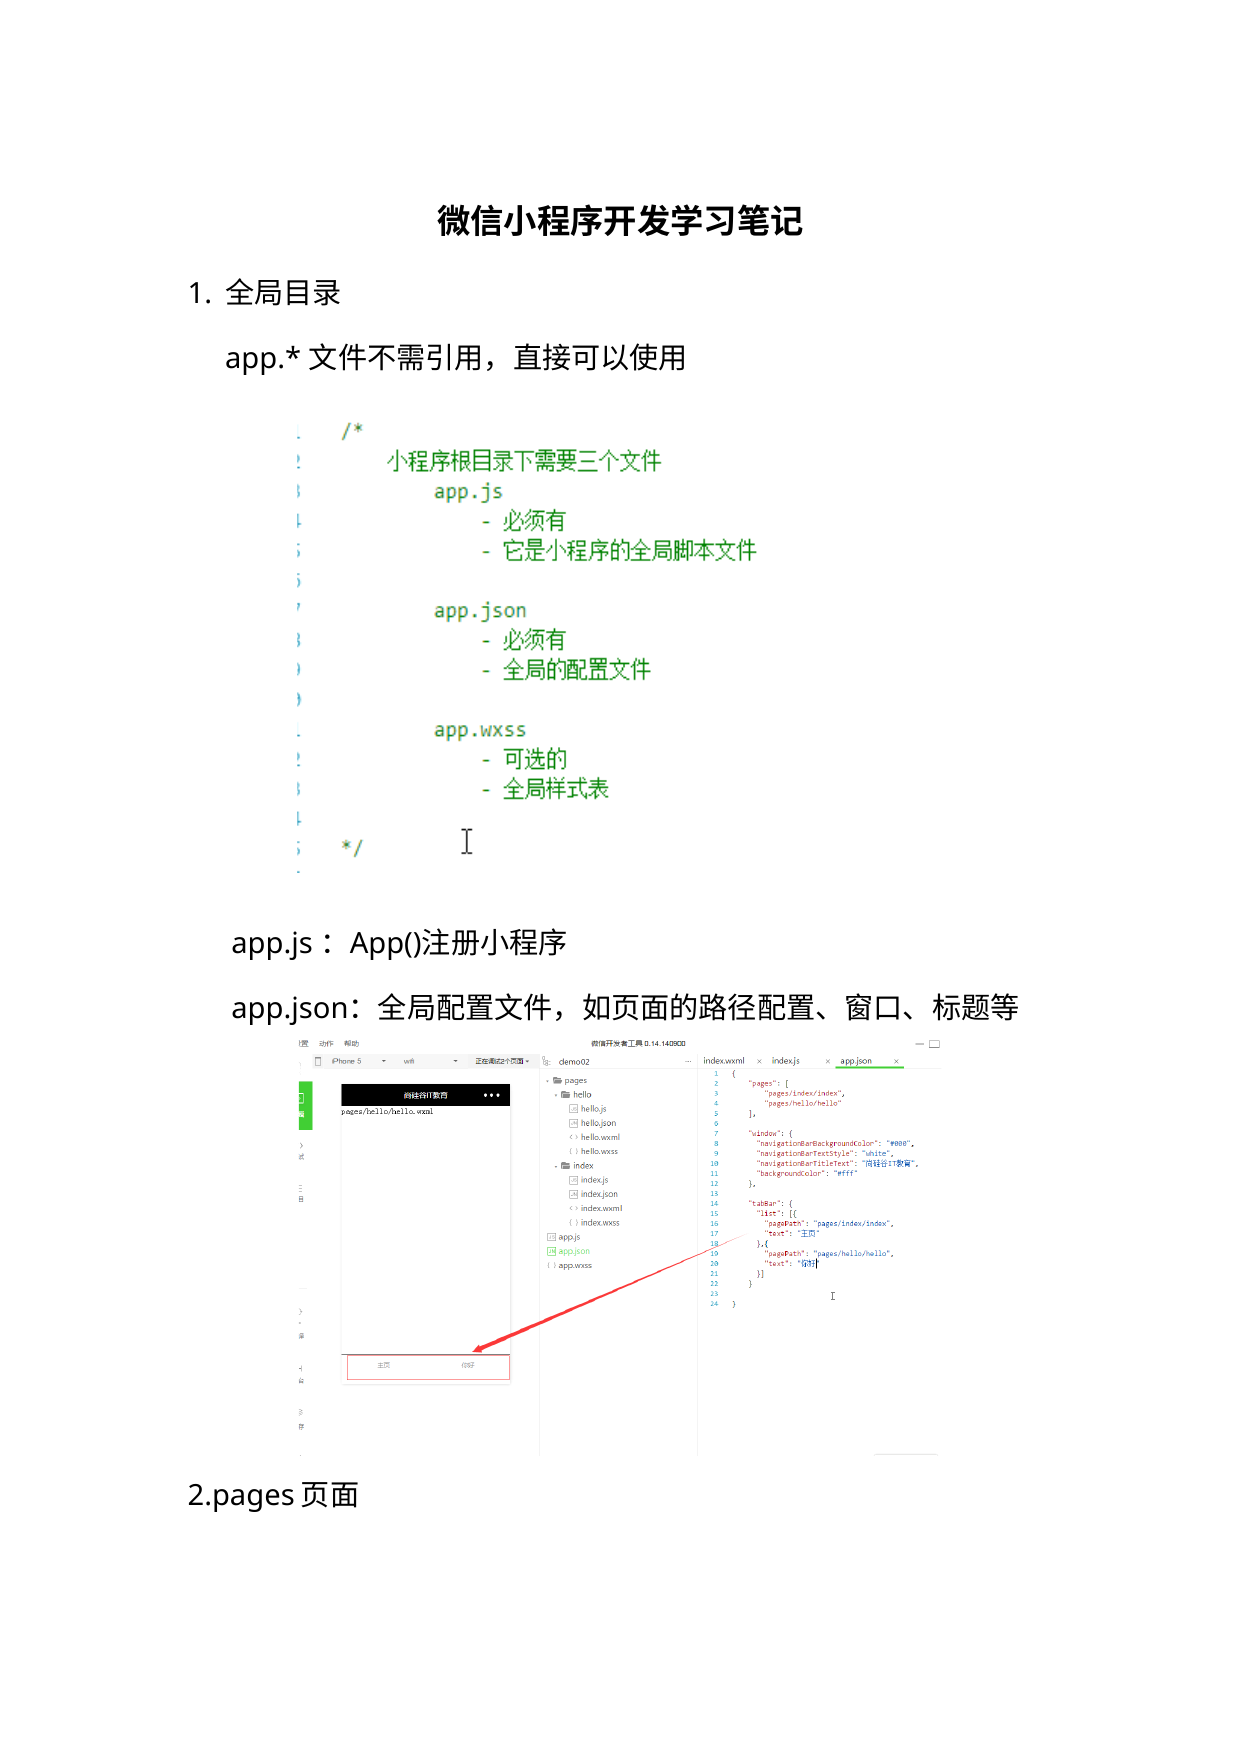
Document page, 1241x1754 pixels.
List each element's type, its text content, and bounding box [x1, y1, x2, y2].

picture [297, 420, 944, 873]
list 全局目录 [187, 258, 1053, 323]
title 微信小程序开发学习笔记 [187, 187, 1053, 252]
list app.* 文件不需引用，直接可以使用 [225, 323, 1053, 388]
text app.js ：App()注册小程序 [187, 908, 1053, 973]
text 2.pages页面 [187, 1461, 1053, 1526]
text app.json：全局配置文件，如页面的路径配置、窗口、标题等 [187, 973, 1053, 1038]
picture [298, 1038, 942, 1456]
